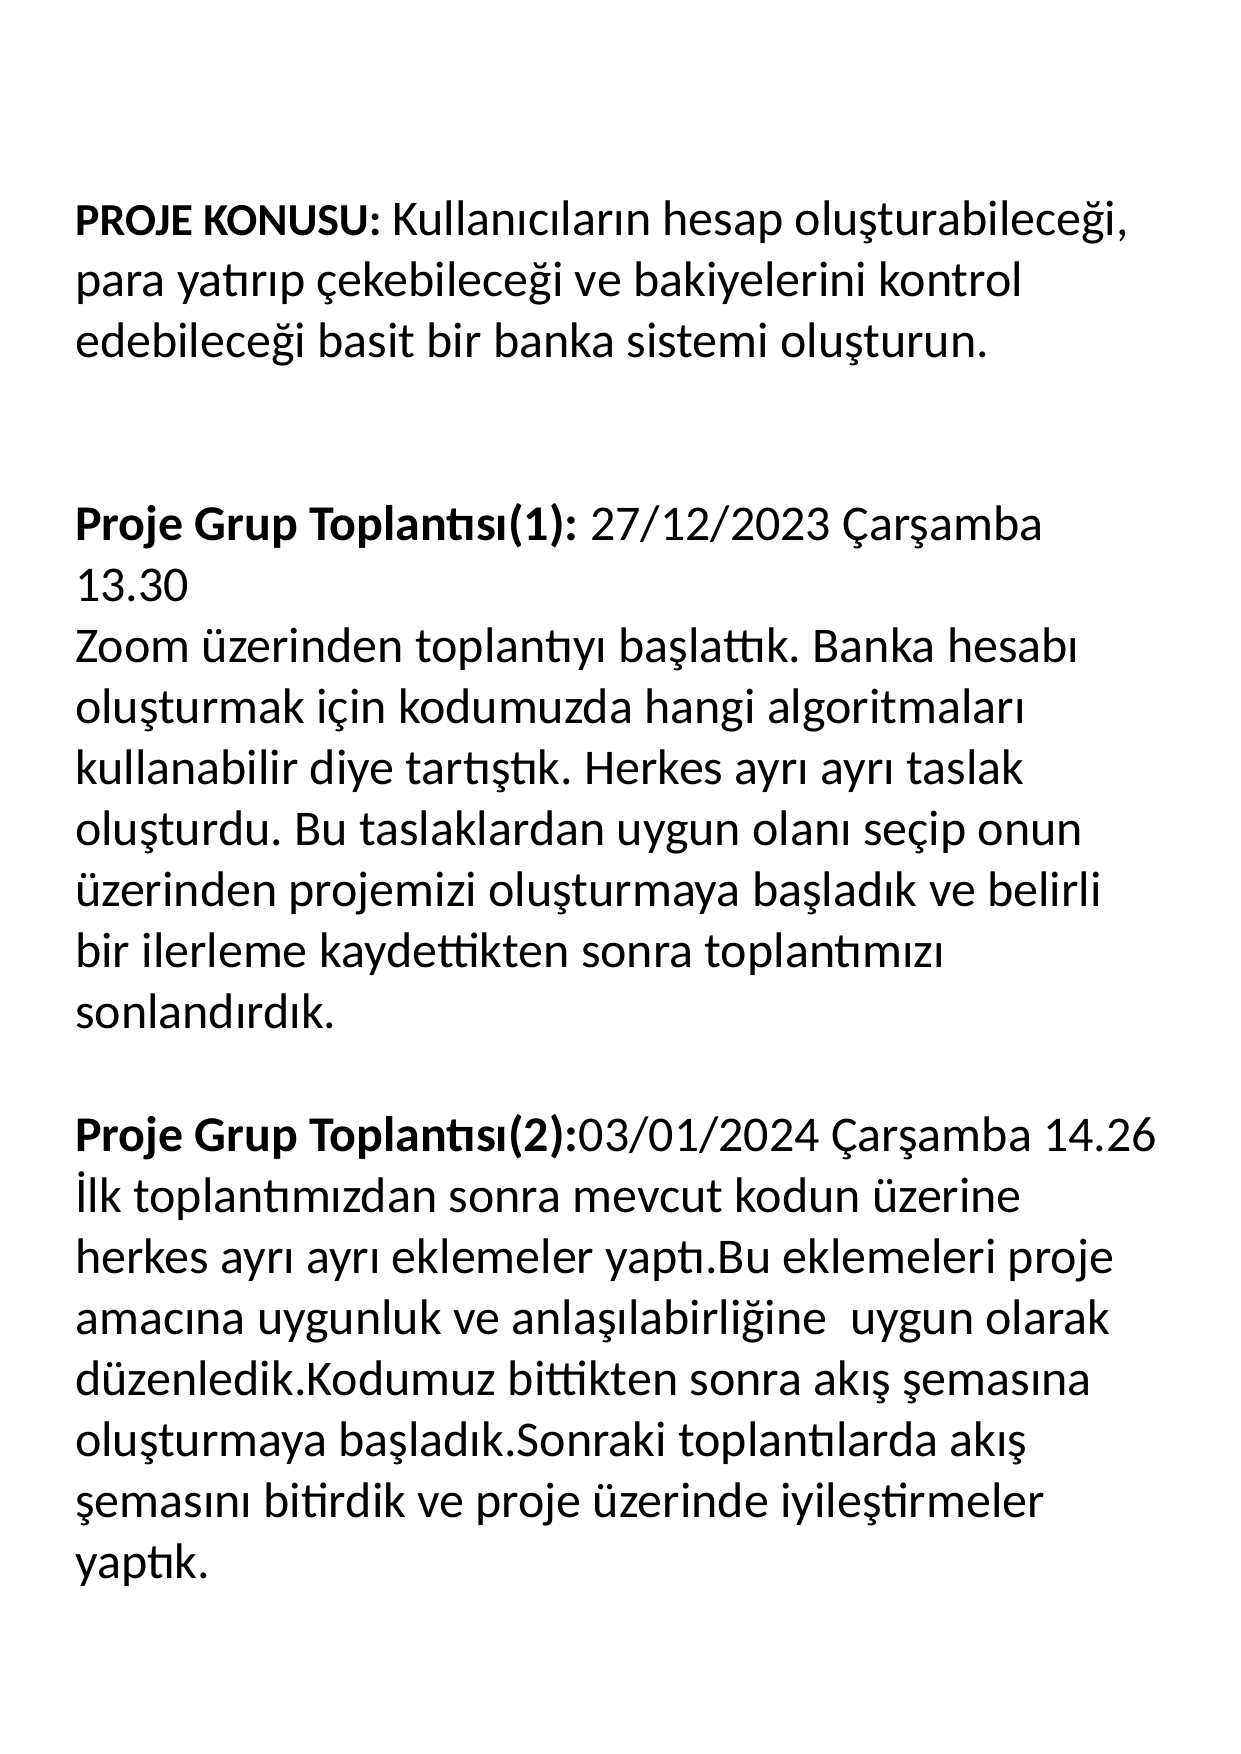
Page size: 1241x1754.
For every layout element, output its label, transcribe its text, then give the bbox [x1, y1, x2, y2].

text Proje Grup Toplantısı(1): 27/12/2023 Çarşamba 13.30 [75, 492, 1165, 614]
text PROJE KONUSU: Kullanıcıların hesap oluşturabileceği, para yatırıp çekebileceği ve bakiyelerini kontrol edebileceği basit bir banka sistemi oluşturun. [75, 187, 1165, 370]
text Proje Grup Toplantısı(2):03/01/2024 Çarşamba 14.26 [75, 1102, 1165, 1163]
text İlk toplantımızdan sonra mevcut kodun üzerine herkes ayrı ayrı eklemeler yaptı.Bu eklemeleri proje amacına uygunluk ve anlaşılabirliğine uygun olarak düzenledik.Kodumuz bittikten sonra akış şemasına oluşturmaya başladık.Sonraki toplantılarda akış şemasını bitirdik ve proje üzerinde iyileştirmeler yaptık. [75, 1163, 1165, 1591]
text Zoom üzerinden toplantıyı başlattık. Banka hesabı oluşturmak için kodumuzda hangi algoritmaları kullanabilir diye tartıştık. Herkes ayrı ayrı taslak oluşturdu. Bu taslaklardan uygun olanı seçip onun üzerinden projemizi oluşturmaya başladık ve belirli bir ilerleme kaydettikten sonra toplantımızı sonlandırdık. [75, 614, 1165, 1041]
